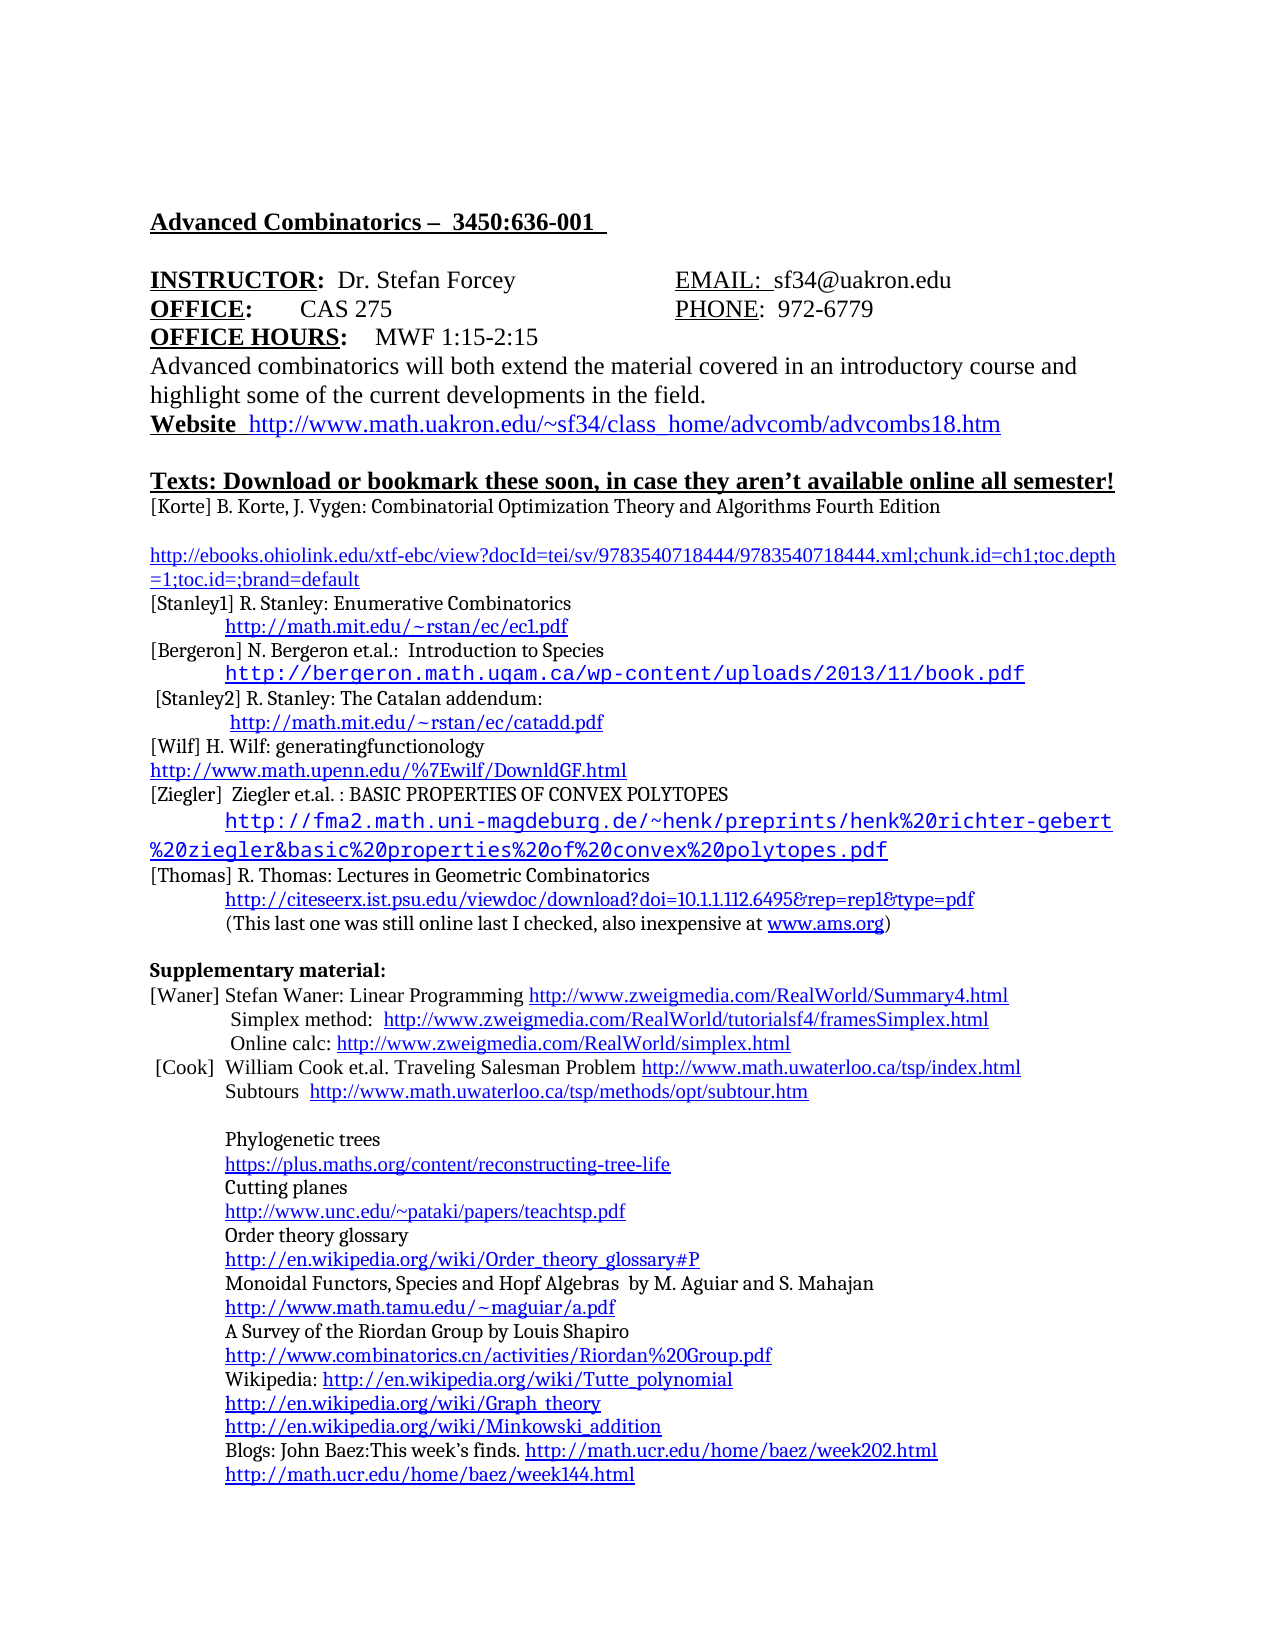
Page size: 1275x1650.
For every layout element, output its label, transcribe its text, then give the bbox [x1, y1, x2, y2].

text Advanced Combinatorics – 3450:636-001 [150, 207, 1125, 236]
text http://www.combinatorics.cn/activities/Riordan%20Group.pdf [150, 1343, 1125, 1367]
text Simplex method: http://www.zweigmedia.com/RealWorld/tutorialsf4/framesSimplex.html [150, 1007, 1125, 1031]
text [Thomas] R. Thomas: Lectures in Geometric Combinatorics [150, 863, 1125, 887]
text http://en.wikipedia.org/wiki/Minkowski_addition [150, 1415, 1125, 1439]
text Subtours http://www.math.uwaterloo.ca/tsp/methods/opt/subtour.htm [150, 1079, 1125, 1103]
text http://citeseerx.ist.psu.edu/viewdoc/download?doi=10.1.1.112.6495&rep=rep1&type=pdf [150, 887, 1125, 911]
text http://math.ucr.edu/home/baez/week144.html [150, 1463, 1125, 1487]
text OFFICE: CAS 275 PHONE: 972-6779 [150, 294, 1125, 322]
text [Bergeron] N. Bergeron et.al.: Introduction to Species [150, 639, 1125, 663]
text Order theory glossary [150, 1223, 1125, 1247]
text [Cook] William Cook et.al. Traveling Salesman Problem http://www.math.uwaterloo.ca/tsp/index.html [150, 1055, 1125, 1079]
text http://fma2.math.uni-magdeburg.de/~henk/preprints/henk%20richter-gebert%20ziegler&basic%20properties%20of%20convex%20polytopes.pdf [150, 806, 1125, 863]
text [Stanley1] R. Stanley: Enumerative Combinatorics [150, 591, 1125, 615]
text Online calc: http://www.zweigmedia.com/RealWorld/simplex.html [150, 1031, 1125, 1055]
text https://plus.maths.org/content/reconstructing-tree-life [150, 1151, 1125, 1176]
text [Waner] Stefan Waner: Linear Programming http://www.zweigmedia.com/RealWorld/Summary4.html [150, 983, 1125, 1007]
text A Survey of the Riordan Group by Louis Shapiro [150, 1319, 1125, 1343]
text Phylogenetic trees [150, 1127, 1125, 1151]
text http://www.math.upenn.edu/%7Ewilf/DownldGF.html [150, 758, 1125, 782]
text Blogs: John Baez:This week’s finds. http://math.ucr.edu/home/baez/week202.html [150, 1439, 1125, 1463]
text [Ziegler] Ziegler et.al. : BASIC PROPERTIES OF CONVEX POLYTOPES [150, 782, 1125, 806]
text [Korte] B. Korte, J. Vygen: Combinatorial Optimization Theory and Algorithms Fourth Edition [150, 495, 1125, 519]
text Texts: Download or bookmark these soon, in case they aren’t available online all semester! [150, 466, 1125, 495]
text OFFICE HOURS: MWF 1:15-2:15 [150, 322, 1125, 351]
text http://math.mit.edu/~rstan/ec/catadd.pdf [150, 711, 1125, 734]
text http://bergeron.math.uqam.ca/wp-content/uploads/2013/11/book.pdf [150, 663, 1125, 687]
text INSTRUCTOR: Dr. Stefan Forcey EMAIL: sf34@uakron.edu [150, 265, 1125, 294]
text Monoidal Functors, Species and Hopf Algebras by M. Aguiar and S. Mahajan [150, 1271, 1125, 1295]
text Supplementary material: [150, 959, 1125, 983]
text http://math.mit.edu/~rstan/ec/ec1.pdf [150, 615, 1125, 639]
text (This last one was still online last I checked, also inexpensive at www.ams.org) [150, 911, 1125, 935]
text Advanced combinatorics will both extend the material covered in an introductory course and highlight some of the current developments in the field. [150, 351, 1125, 409]
text Cutting planes [150, 1176, 1125, 1199]
text http://en.wikipedia.org/wiki/Graph_theory [150, 1391, 1125, 1415]
text http://www.math.tamu.edu/~maguiar/a.pdf [150, 1295, 1125, 1319]
text Wikipedia: http://en.wikipedia.org/wiki/Tutte_polynomial [150, 1367, 1125, 1391]
text [Stanley2] R. Stanley: The Catalan addendum: [150, 687, 1125, 711]
text http://ebooks.ohiolink.edu/xtf-ebc/view?docId=tei/sv/9783540718444/9783540718444.xml;chunk.id=ch1;toc.depth=1;toc.id=;brand=default [150, 519, 1125, 591]
text http://en.wikipedia.org/wiki/Order_theory_glossary#P [150, 1247, 1125, 1271]
text http://www.unc.edu/~pataki/papers/teachtsp.pdf [150, 1199, 1125, 1223]
text Website http://www.math.uakron.edu/~sf34/class_home/advcomb/advcombs18.htm [150, 409, 1125, 437]
text [Wilf] H. Wilf: generatingfunctionology [150, 734, 1125, 758]
